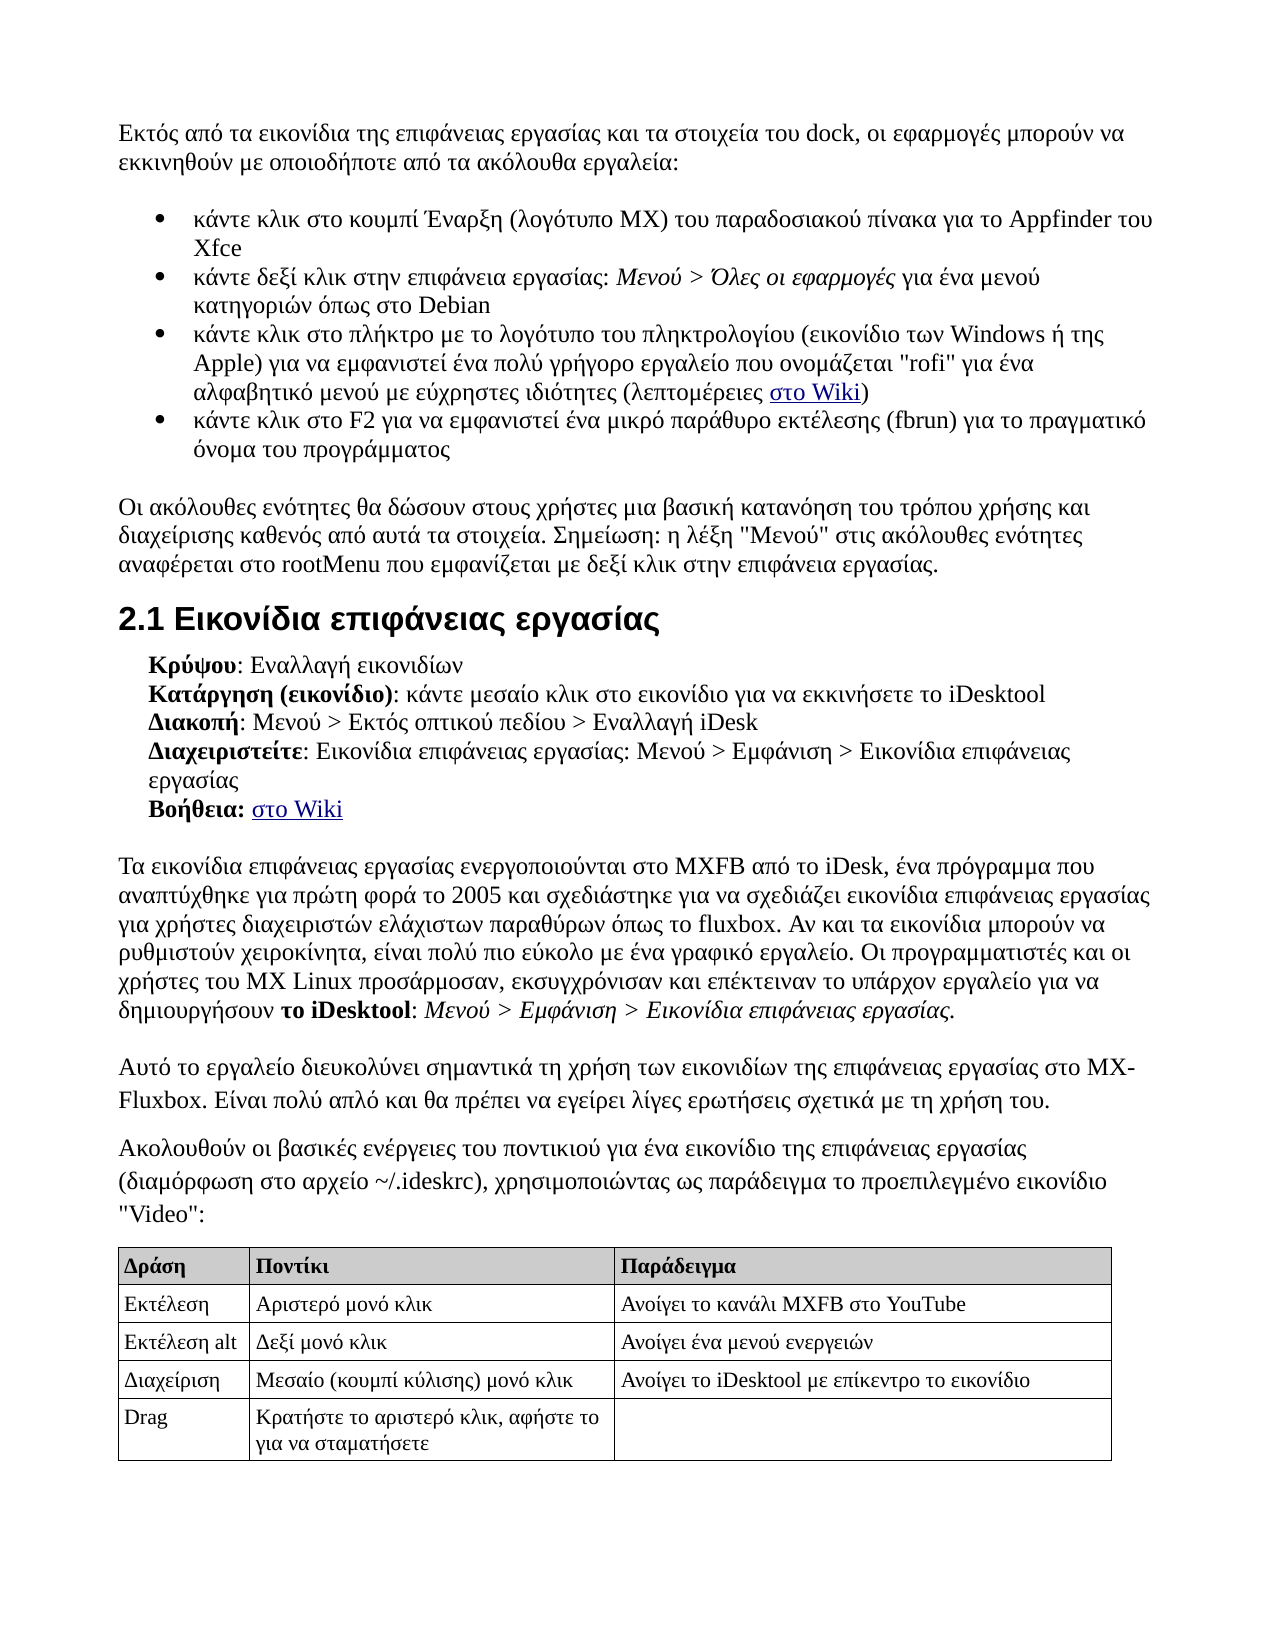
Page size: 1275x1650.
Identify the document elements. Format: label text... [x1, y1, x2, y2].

subtitle 2.1 Εικονίδια επιφάνειας εργασίας [118, 599, 1157, 637]
table_cell Εκτέλεση alt [119, 1323, 249, 1360]
list κάντε κλικ στο πλήκτρο με το λογότυπο του πληκτρολογίου (εικονίδιο των Windows ή της Apple) για να εμφανιστεί ένα πολύ γρήγορο εργαλείο που ονομάζεται "rofi" για ένα αλφαβητικό μενού με εύχρηστες ιδιότητες (λεπτομέρειες στο Wiki) [156, 319, 1157, 406]
text Διαχειριστείτε: Εικονίδια επιφάνειας εργασίας: Μενού > Εμφάνιση > Εικονίδια επιφάνειας εργασίας [148, 736, 1157, 794]
text Οι ακόλουθες ενότητες θα δώσουν στους χρήστες μια βασική κατανόηση του τρόπου χρήσης και διαχείρισης καθενός από αυτά τα στοιχεία. Σημείωση: η λέξη "Μενού" στις ακόλουθες ενότητες αναφέρεται στο rootMenu που εμφανίζεται με δεξί κλικ στην επιφάνεια εργασίας. [118, 492, 1157, 578]
table_cell Ανοίγει το iDesktool με επίκεντρο το εικονίδιο [615, 1361, 1111, 1397]
table_cell Ανοίγει το κανάλι MXFB στο YouTube [615, 1285, 1111, 1322]
text Κρύψου: Εναλλαγή εικονιδίων [148, 650, 1157, 679]
list κάντε κλικ στο F2 για να εμφανιστεί ένα μικρό παράθυρο εκτέλεσης (fbrun) για το πραγματικό όνομα του προγράμματος [156, 406, 1157, 463]
table_cell Κρατήστε το αριστερό κλικ, αφήστε το για να σταματήσετε [250, 1399, 614, 1460]
table_cell Εκτέλεση [119, 1285, 249, 1322]
text Διακοπή: Μενού > Εκτός οπτικού πεδίου > Εναλλαγή iDesk [148, 707, 1157, 736]
table_header Παράδειγμα [615, 1248, 1111, 1284]
table_cell Μεσαίο (κουμπί κύλισης) μονό κλικ [250, 1361, 614, 1397]
text Κατάργηση (εικονίδιο): κάντε μεσαίο κλικ στο εικονίδιο για να εκκινήσετε το iDesktool [148, 679, 1157, 707]
text Ακολουθούν οι βασικές ενέργειες του ποντικιού για ένα εικονίδιο της επιφάνειας εργασίας (διαμόρφωση στο αρχείο ~/.ideskrc), χρησιμοποιώντας ως παράδειγμα το προεπιλεγμένο εικονίδιο "Video": [118, 1133, 1157, 1228]
text Αυτό το εργαλείο διευκολύνει σημαντικά τη χρήση των εικονιδίων της επιφάνειας εργασίας στο MX-Fluxbox. Είναι πολύ απλό και θα πρέπει να εγείρει λίγες ερωτήσεις σχετικά με τη χρήση του. [118, 1052, 1157, 1114]
list κάντε δεξί κλικ στην επιφάνεια εργασίας: Μενού > Όλες οι εφαρμογές για ένα μενού κατηγοριών όπως στο Debian [156, 262, 1157, 319]
table_header Δράση [119, 1248, 249, 1284]
table_cell Διαχείριση [119, 1361, 249, 1397]
table_cell Δεξί μονό κλικ [250, 1323, 614, 1360]
table_header Ποντίκι [250, 1248, 614, 1284]
table_cell Ανοίγει ένα μενού ενεργειών [615, 1323, 1111, 1360]
list κάντε κλικ στο κουμπί Έναρξη (λογότυπο MX) του παραδοσιακού πίνακα για το Appfinder του Xfce [156, 204, 1157, 262]
table_cell [615, 1399, 1111, 1460]
table_cell Drag [119, 1399, 249, 1460]
text Βοήθεια: στο Wiki [148, 794, 1157, 822]
text Εκτός από τα εικονίδια της επιφάνειας εργασίας και τα στοιχεία του dock, οι εφαρμογές μπορούν να εκκινηθούν με οποιοδήποτε από τα ακόλουθα εργαλεία: [118, 118, 1157, 176]
text Τα εικονίδια επιφάνειας εργασίας ενεργοποιούνται στο MXFB από το iDesk, ένα πρόγραμμα που αναπτύχθηκε για πρώτη φορά το 2005 και σχεδιάστηκε για να σχεδιάζει εικονίδια επιφάνειας εργασίας για χρήστες διαχειριστών ελάχιστων παραθύρων όπως το fluxbox. Αν και τα εικονίδια μπορούν να ρυθμιστούν χειροκίνητα, είναι πολύ πιο εύκολο με ένα γραφικό εργαλείο. Οι προγραμματιστές και οι χρήστες του MX Linux προσάρμοσαν, εκσυγχρόνισαν και επέκτειναν το υπάρχον εργαλείο για να δημιουργήσουν το iDesktool: Μενού > Εμφάνιση > Εικονίδια επιφάνειας εργασίας. [118, 851, 1157, 1024]
table_cell Αριστερό μονό κλικ [250, 1285, 614, 1322]
